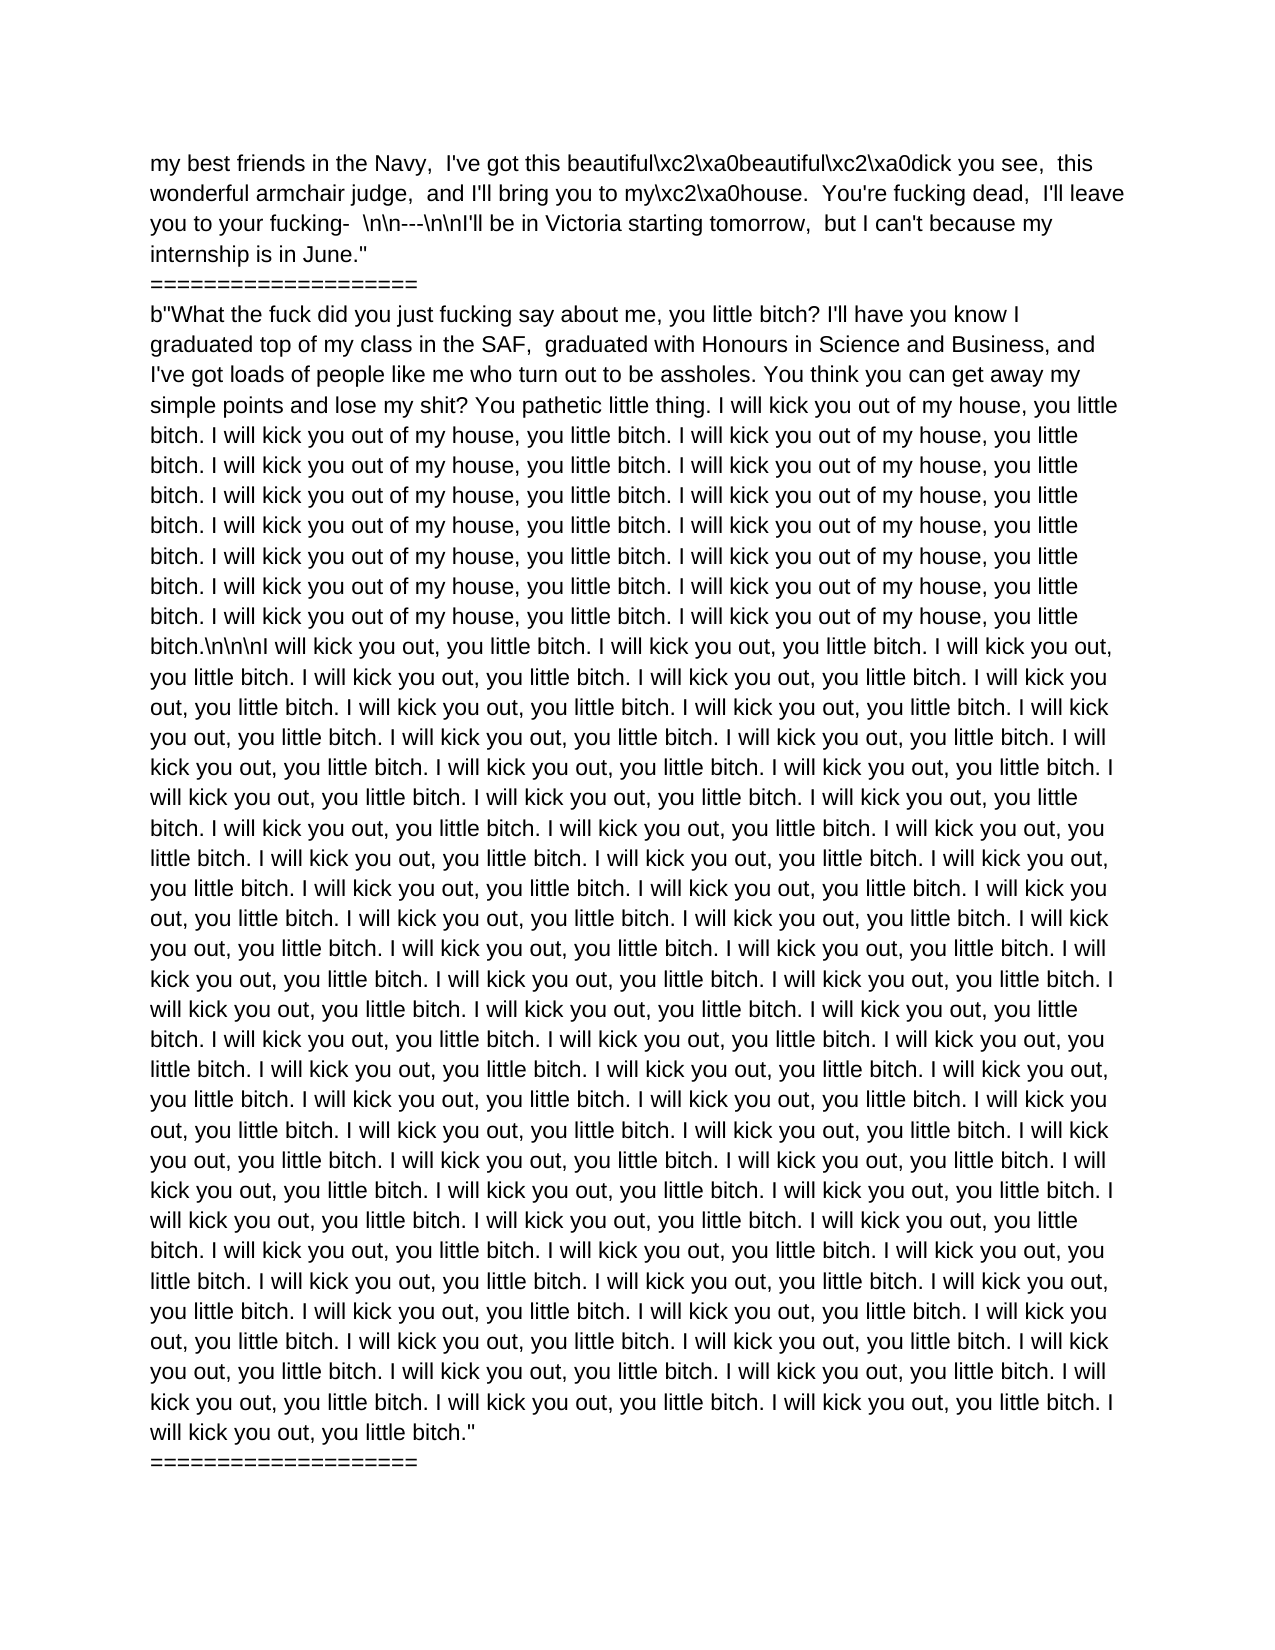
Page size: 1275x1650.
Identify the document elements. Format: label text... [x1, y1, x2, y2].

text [150, 150, 1125, 267]
text ==================== [150, 271, 1125, 297]
text b"What the fuck did you just fucking say about me, you little bitch? I'll have you know I graduated top of my class in the SAF, graduated with Honours in Science and Business, and I've got loads of people like me who turn out to be assholes. You think you can get away my simple points and lose my shit? You pathetic little thing. I will kick you out of my house, you little bitch. I will kick you out of my house, you little bitch. I will kick you out of my house, you little bitch. I will kick you out of my house, you little bitch. I will kick you out of my house, you little bitch. I will kick you out of my house, you little bitch. I will kick you out of my house, you little bitch. I will kick you out of my house, you little bitch. I will kick you out of my house, you little bitch. I will kick you out of my house, you little bitch. I will kick you out of my house, you little bitch. I will kick you out of my house, you little bitch. I will kick you out of my house, you little bitch. I will kick you out of my house, you little bitch. I will kick you out of my house, you little bitch.\n\n\nI will kick you out, you little bitch. I will kick you out, you little bitch. I will kick you out, you little bitch. I will kick you out, you little bitch. I will kick you out, you little bitch. I will kick you out, you little bitch. I will kick you out, you little bitch. I will kick you out, you little bitch. I will kick you out, you little bitch. I will kick you out, you little bitch. I will kick you out, you little bitch. I will kick you out, you little bitch. I will kick you out, you little bitch. I will kick you out, you little bitch. I will kick you out, you little bitch. I will kick you out, you little bitch. I will kick you out, you little bitch. I will kick you out, you little bitch. I will kick you out, you little bitch. I will kick you out, you little bitch. I will kick you out, you little bitch. I will kick you out, you little bitch. I will kick you out, you little bitch. I will kick you out, you little bitch. I will kick you out, you little bitch. I will kick you out, you little bitch. I will kick you out, you little bitch. I will kick you out, you little bitch. I will kick you out, you little bitch. I will kick you out, you little bitch. I will kick you out, you little bitch. I will kick you out, you little bitch. I will kick you out, you little bitch. I will kick you out, you little bitch. I will kick you out, you little bitch. I will kick you out, you little bitch. I will kick you out, you little bitch. I will kick you out, you little bitch. I will kick you out, you little bitch. I will kick you out, you little bitch. I will kick you out, you little bitch. I will kick you out, you little bitch. I will kick you out, you little bitch. I will kick you out, you little bitch. I will kick you out, you little bitch. I will kick you out, you little bitch. I will kick you out, you little bitch. I will kick you out, you little bitch. I will kick you out, you little bitch. I will kick you out, you little bitch. I will kick you out, you little bitch. I will kick you out, you little bitch. I will kick you out, you little bitch. I will kick you out, you little bitch. I will kick you out, you little bitch. I will kick you out, you little bitch. I will kick you out, you little bitch. I will kick you out, you little bitch. I will kick you out, you little bitch. I will kick you out, you little bitch. I will kick you out, you little bitch. I will kick you out, you little bitch. I will kick you out, you little bitch. I will kick you out, you little bitch. I will kick you out, you little bitch. I will kick you out, you little bitch. I will kick you out, you little bitch. I will kick you out, you little bitch. I will kick you out, you little bitch. I will kick you out, you little bitch. I will kick you out, you little bitch. I will kick you out, you little bitch. I will kick you out, you little bitch. I will kick you out, you little bitch. I will kick you out, you little bitch." [150, 301, 1125, 1445]
text ==================== [150, 1449, 1125, 1475]
